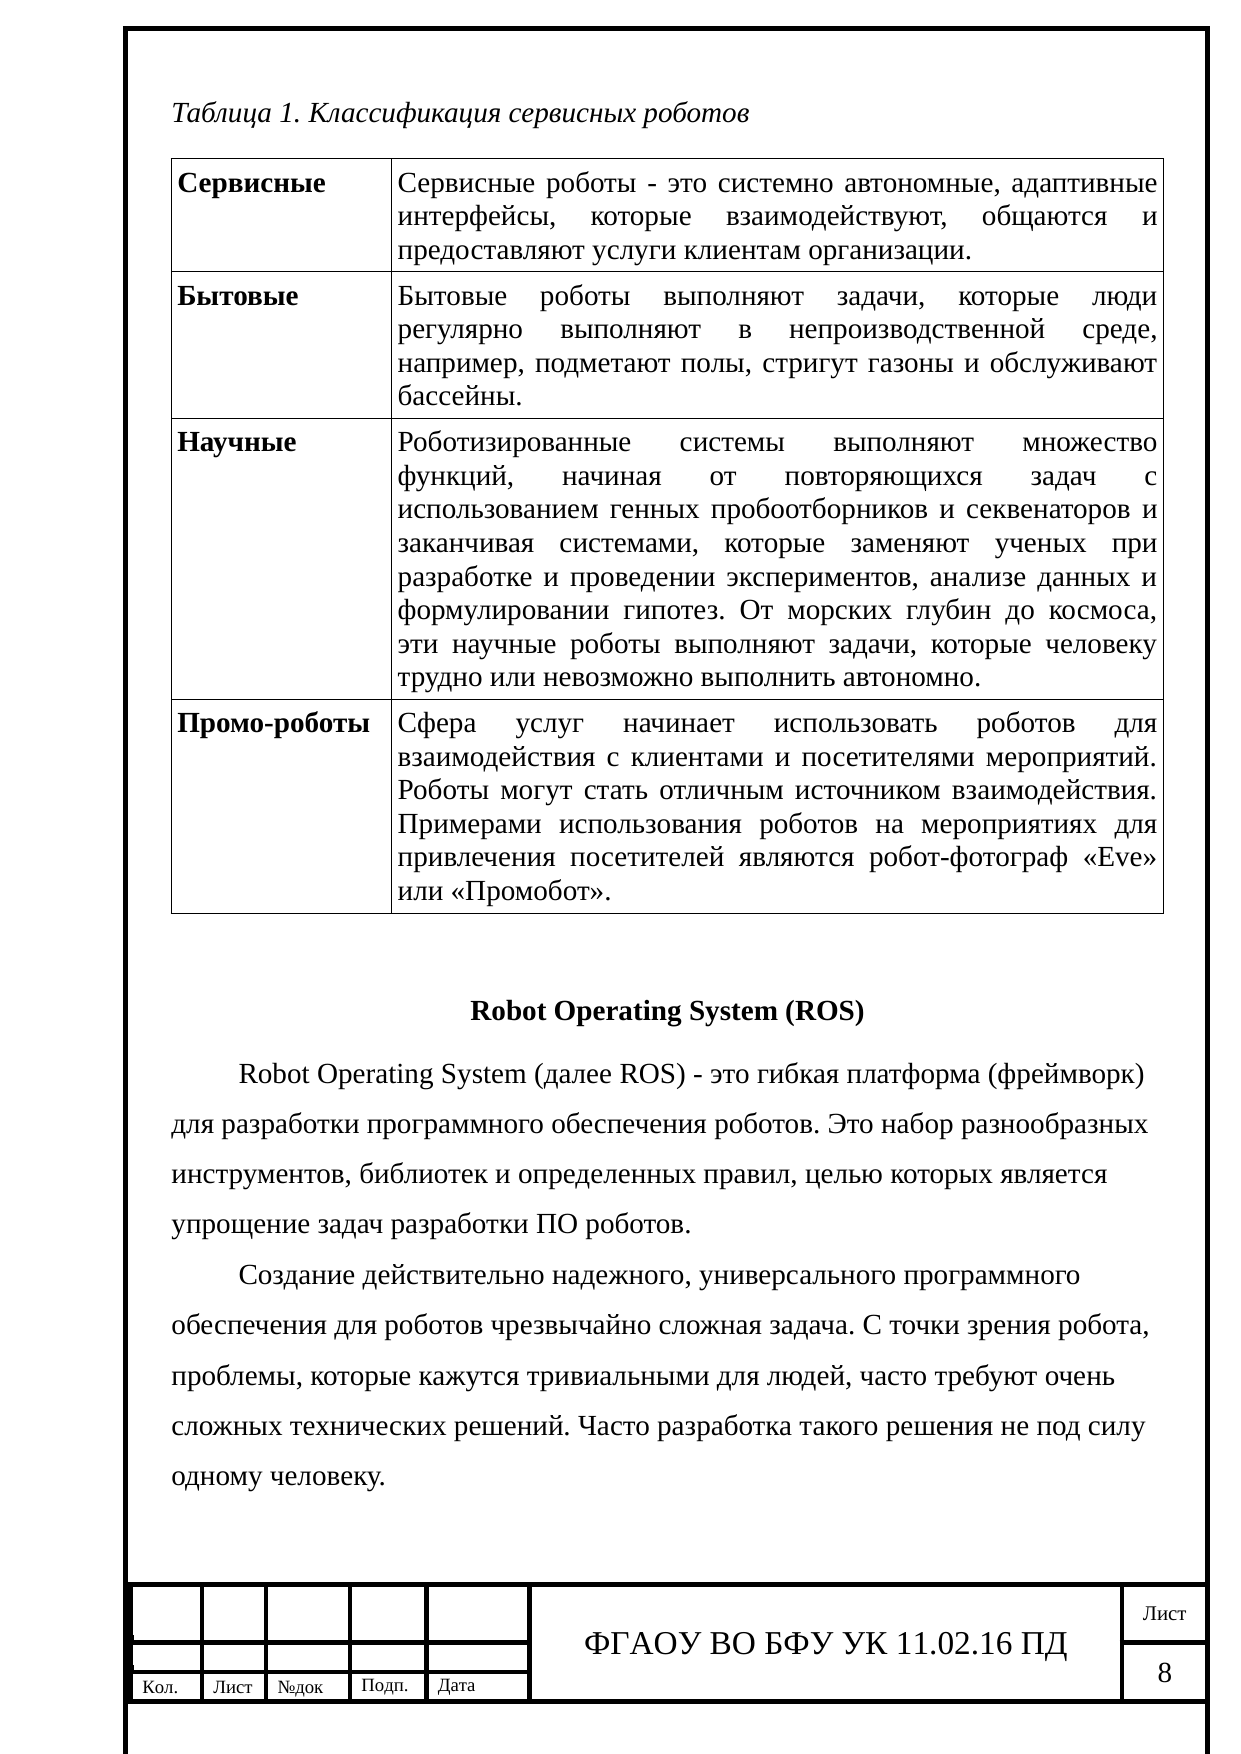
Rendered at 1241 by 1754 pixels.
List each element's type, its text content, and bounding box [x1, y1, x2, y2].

subtitle Robot Operating System (ROS) [171, 993, 1163, 1026]
table_header Сервисные роботы - это системно автономные, адаптивные интерфейсы, которые взаимодействуют, общаются и предоставляют услуги клиентам организации. [392, 159, 1163, 271]
table_header Сервисные [172, 159, 391, 271]
table_cell Бытовые [172, 272, 391, 418]
table_cell Роботизированные системы выполняют множество функций, начиная от повторяющихся задач с использованием генных пробоотборников и секвенаторов и заканчивая системами, которые заменяют ученых при разработке и проведении экспериментов, анализе данных и формулировании гипотез. От морских глубин до космоса, эти научные роботы выполняют задачи, которые человеку трудно или невозможно выполнить автономно. [392, 419, 1163, 699]
table_cell Научные [172, 419, 391, 699]
text Таблица 1. Классификация сервисных роботов [171, 95, 1163, 129]
table_cell Сфера услуг начинает использовать роботов для взаимодействия с клиентами и посетителями мероприятий. Роботы могут стать отличным источником взаимодействия. Примерами использования роботов на мероприятиях для привлечения посетителей являются робот-фотограф «Eve» или «Промобот». [392, 700, 1163, 912]
table_cell Бытовые роботы выполняют задачи, которые люди регулярно выполняют в непроизводственной среде, например, подметают полы, стригут газоны и обслуживают бассейны. [392, 272, 1163, 418]
table_cell Промо-роботы [172, 700, 391, 912]
